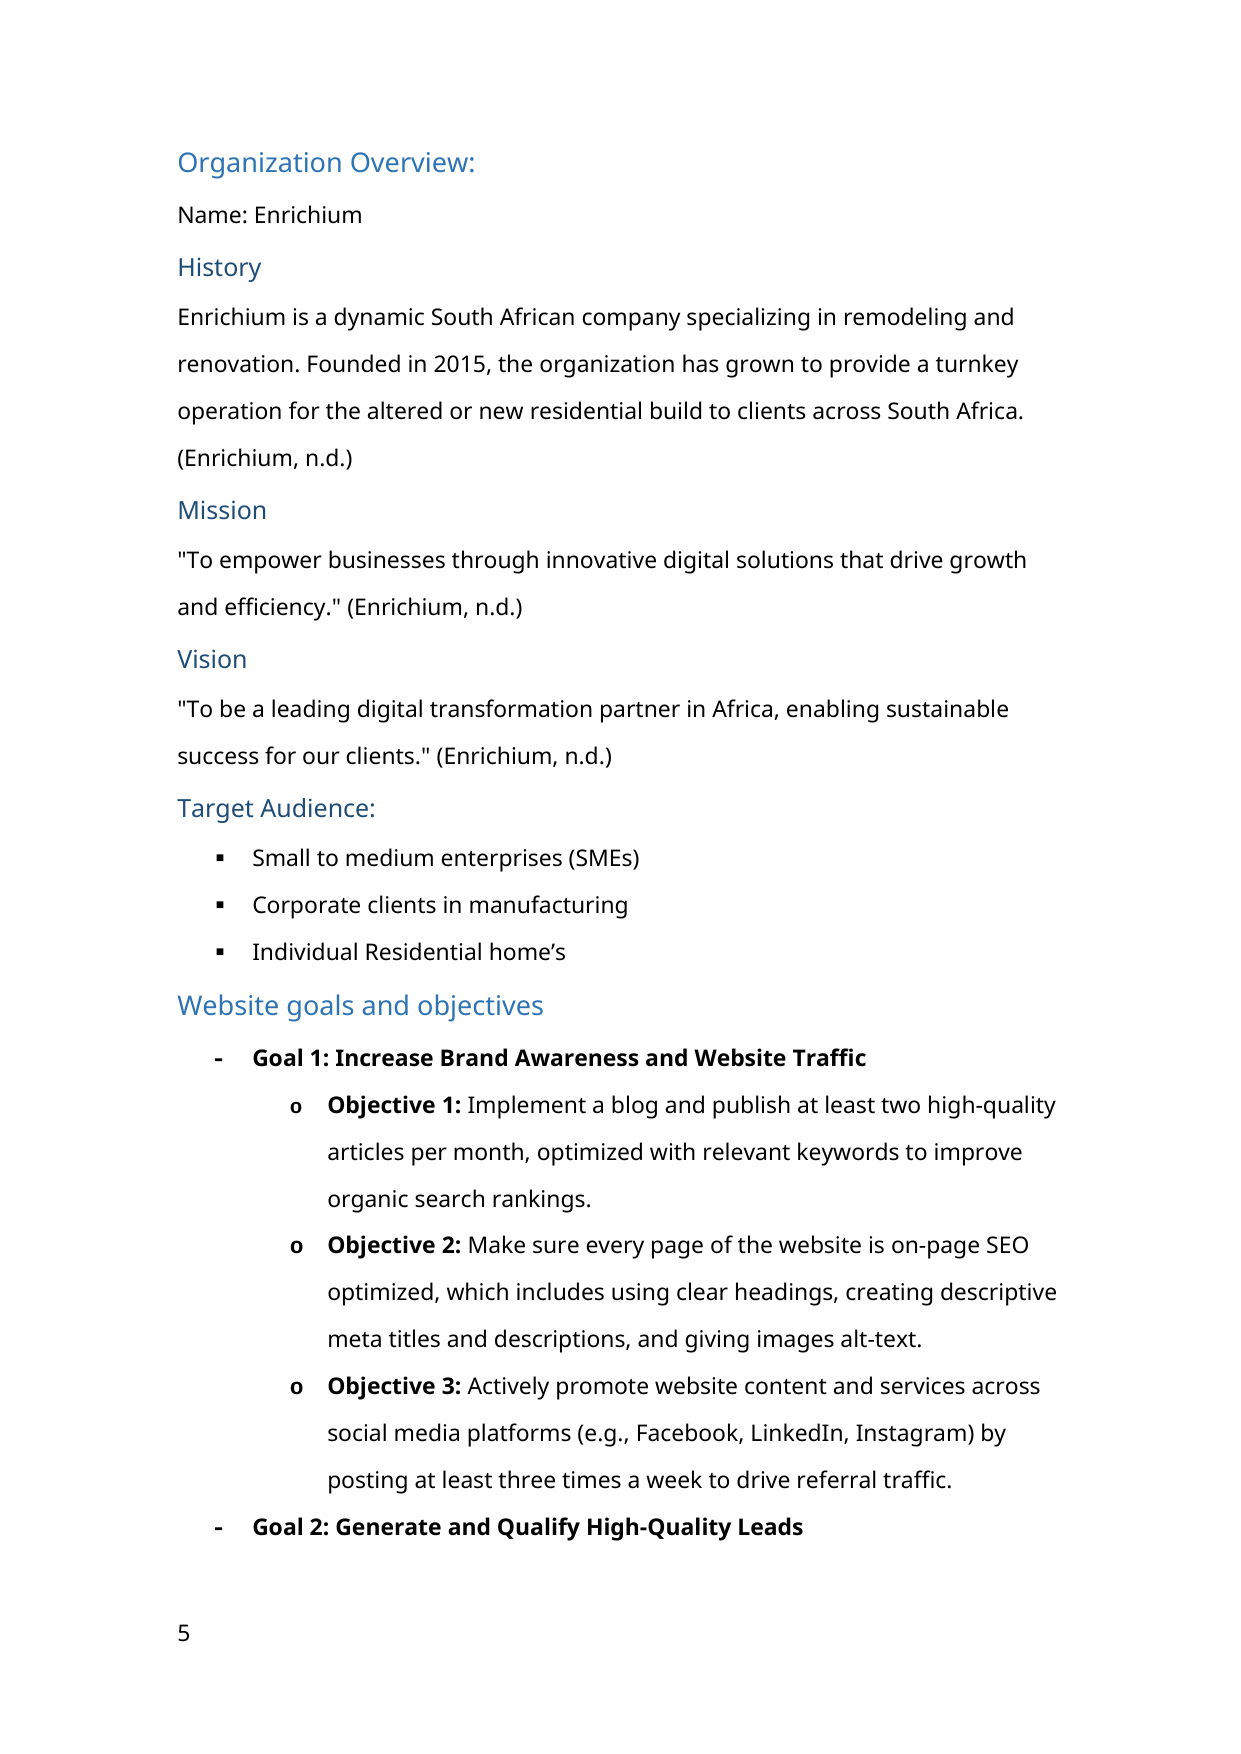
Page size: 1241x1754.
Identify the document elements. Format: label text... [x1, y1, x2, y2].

subtitle Vision [177, 642, 1063, 676]
subtitle History [177, 250, 1063, 284]
subtitle Website goals and objectives [177, 987, 1063, 1023]
list Objective 2: Make sure every page of the website is on-page SEO optimized, which includes using clear headings, creating descriptive meta titles and descriptions, and giving images alt-text. [289, 1229, 1063, 1354]
list Objective 3: Actively promote website content and services across social media platforms (e.g., Facebook, LinkedIn, Instagram) by posting at least three times a week to drive referral traffic. [289, 1370, 1063, 1495]
text "To empower businesses through innovative digital solutions that drive growth and efficiency." [177, 544, 1063, 622]
list Goal 1: Increase Brand Awareness and Website Traffic [214, 1042, 1063, 1073]
text Enrichium is a dynamic South African company specializing in remodeling and renovation. Founded in 2015, the organization has grown to provide a turnkey operation for the altered or new residential build to clients across South Africa. [177, 301, 1063, 473]
text Name: Enrichium [177, 199, 1063, 230]
subtitle Organization Overview: [177, 144, 1063, 181]
list Small to medium enterprises (SMEs) [214, 842, 1063, 873]
subtitle Mission [177, 493, 1063, 527]
text "To be a leading digital transformation partner in Africa, enabling sustainable success for our clients." [177, 693, 1063, 771]
subtitle Target Audience: [177, 791, 1063, 825]
list Individual Residential home’s [214, 936, 1063, 967]
list Corporate clients in manufacturing [214, 889, 1063, 920]
list Goal 2: Generate and Qualify High-Quality Leads [214, 1511, 1063, 1542]
list Objective 1: Implement a blog and publish at least two high-quality articles per month, optimized with relevant keywords to improve organic search rankings. [289, 1089, 1063, 1214]
